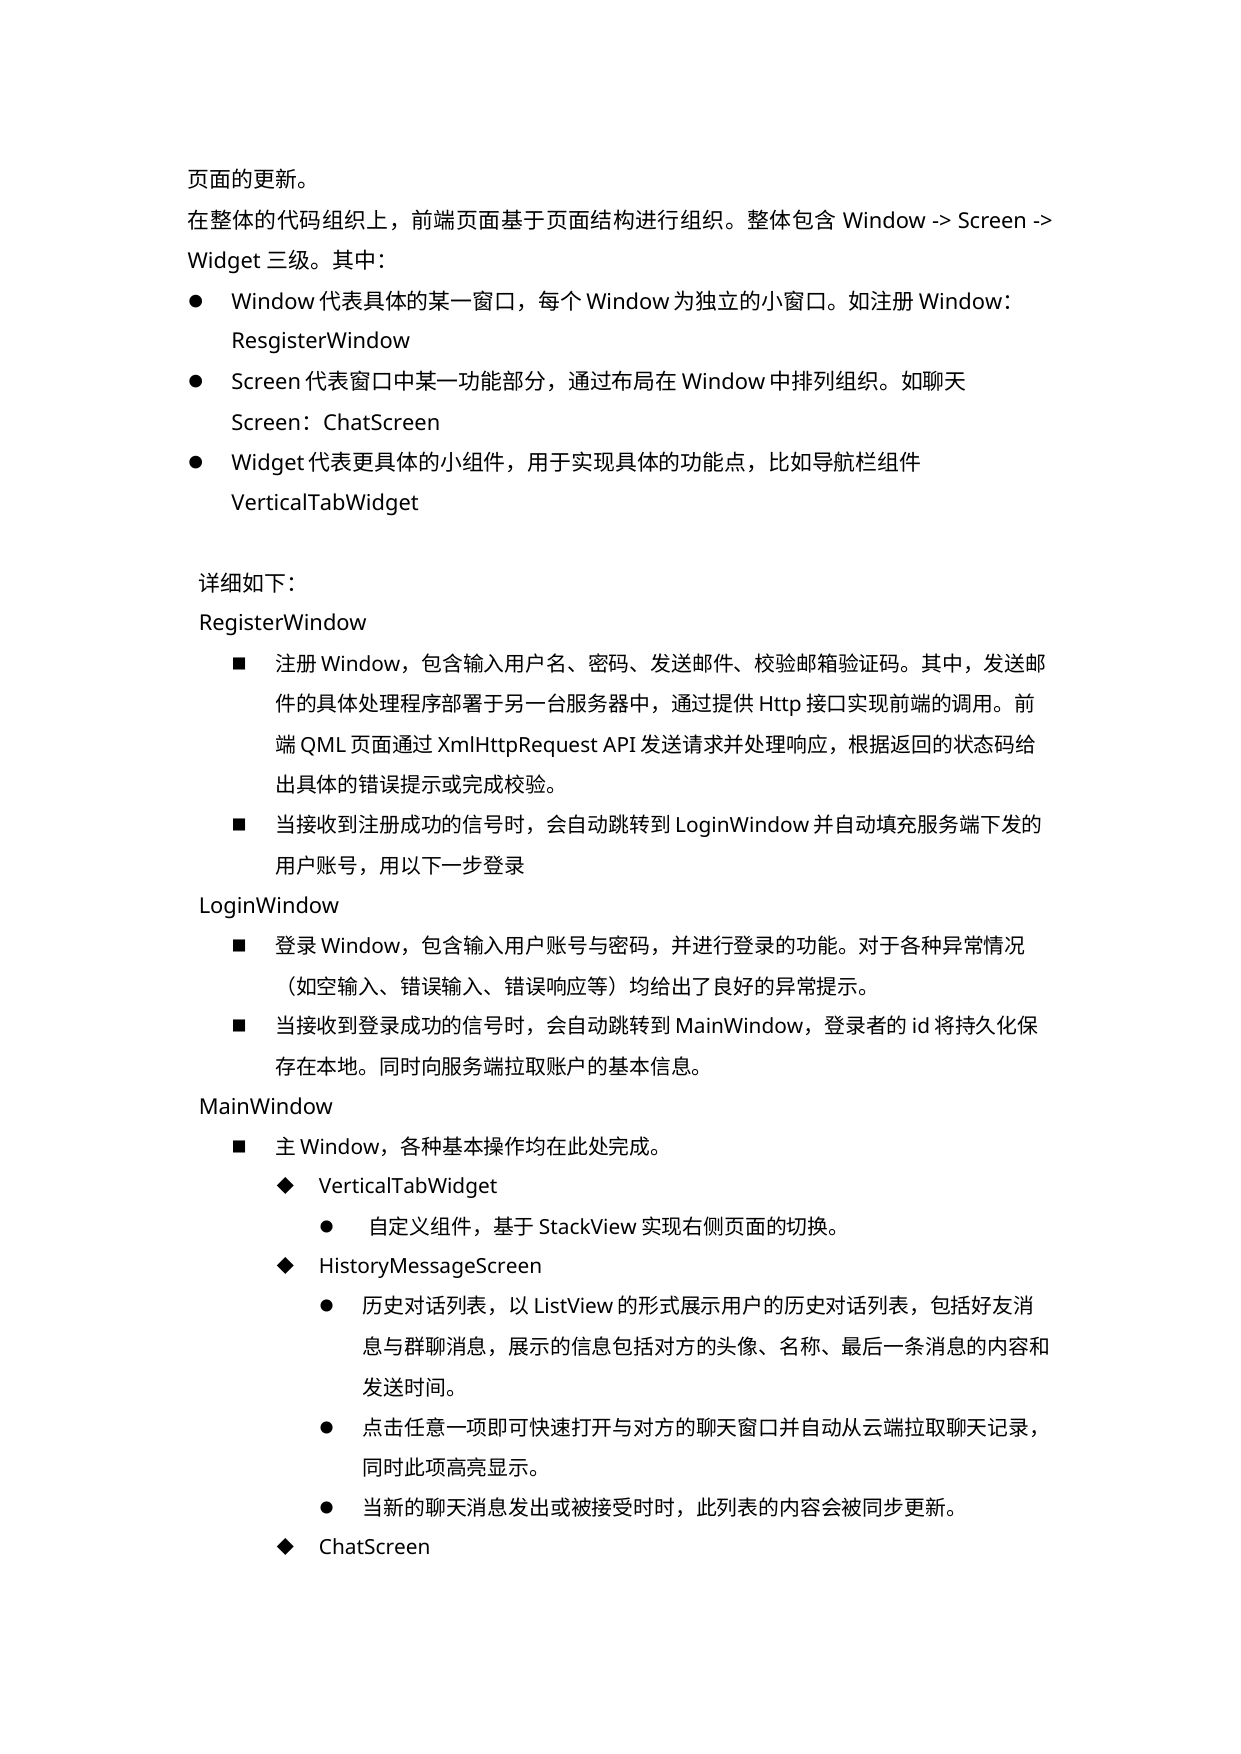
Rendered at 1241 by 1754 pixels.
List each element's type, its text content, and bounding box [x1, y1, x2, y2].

list 点击任意一项即可快速打开与对方的聊天窗口并自动从云端拉取聊天记录，同时此项高亮显示。 [319, 1410, 1053, 1483]
text MainWindow [187, 1089, 1053, 1122]
list Widget代表更具体的小组件，用于实现具体的功能点，比如导航栏组件VerticalTabWidget [187, 445, 1053, 518]
text RegisterWindow [187, 606, 1053, 638]
list 主Window，各种基本操作均在此处完成。 [231, 1129, 1053, 1162]
list 当新的聊天消息发出或被接受时时，此列表的内容会被同步更新。 [319, 1490, 1053, 1523]
text LoginWindow [187, 888, 1053, 921]
list Screen代表窗口中某一功能部分，通过布局在Window中排列组织。如聊天Screen：ChatScreen [187, 364, 1053, 437]
list 历史对话列表，以ListView的形式展示用户的历史对话列表，包括好友消息与群聊消息，展示的信息包括对方的头像、名称、最后一条消息的内容和发送时间。 [319, 1288, 1053, 1402]
list Window代表具体的某一窗口，每个Window为独立的小窗口。如注册Window：ResgisterWindow [187, 283, 1053, 357]
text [187, 162, 1053, 194]
list 登录Window，包含输入用户账号与密码，并进行登录的功能。对于各种异常情况（如空输入、错误输入、错误响应等）均给出了良好的异常提示。 [231, 928, 1053, 1001]
list ChatScreen [275, 1530, 1053, 1563]
list 注册Window，包含输入用户名、密码、发送邮件、校验邮箱验证码。其中，发送邮件的具体处理程序部署于另一台服务器中，通过提供Http接口实现前端的调用。前端QML页面通过XmlHttpRequest API发送请求并处理响应，根据返回的状态码给出具体的错误提示或完成校验。 [231, 646, 1053, 800]
list 当接收到注册成功的信号时，会自动跳转到LoginWindow并自动填充服务端下发的用户账号，用以下一步登录 [231, 808, 1053, 881]
list 当接收到登录成功的信号时，会自动跳转到MainWindow，登录者的id将持久化保存在本地。同时向服务端拉取账户的基本信息。 [231, 1009, 1053, 1082]
text 详细如下： [187, 565, 1053, 598]
text 在整体的代码组织上，前端页面基于页面结构进行组织。整体包含 Window -> Screen -> Widget 三级。其中： [187, 202, 1053, 276]
list 自定义组件，基于StackView实现右侧页面的切换。 [319, 1209, 1053, 1241]
list HistoryMessageScreen [275, 1249, 1053, 1281]
list VerticalTabWidget [275, 1169, 1053, 1202]
